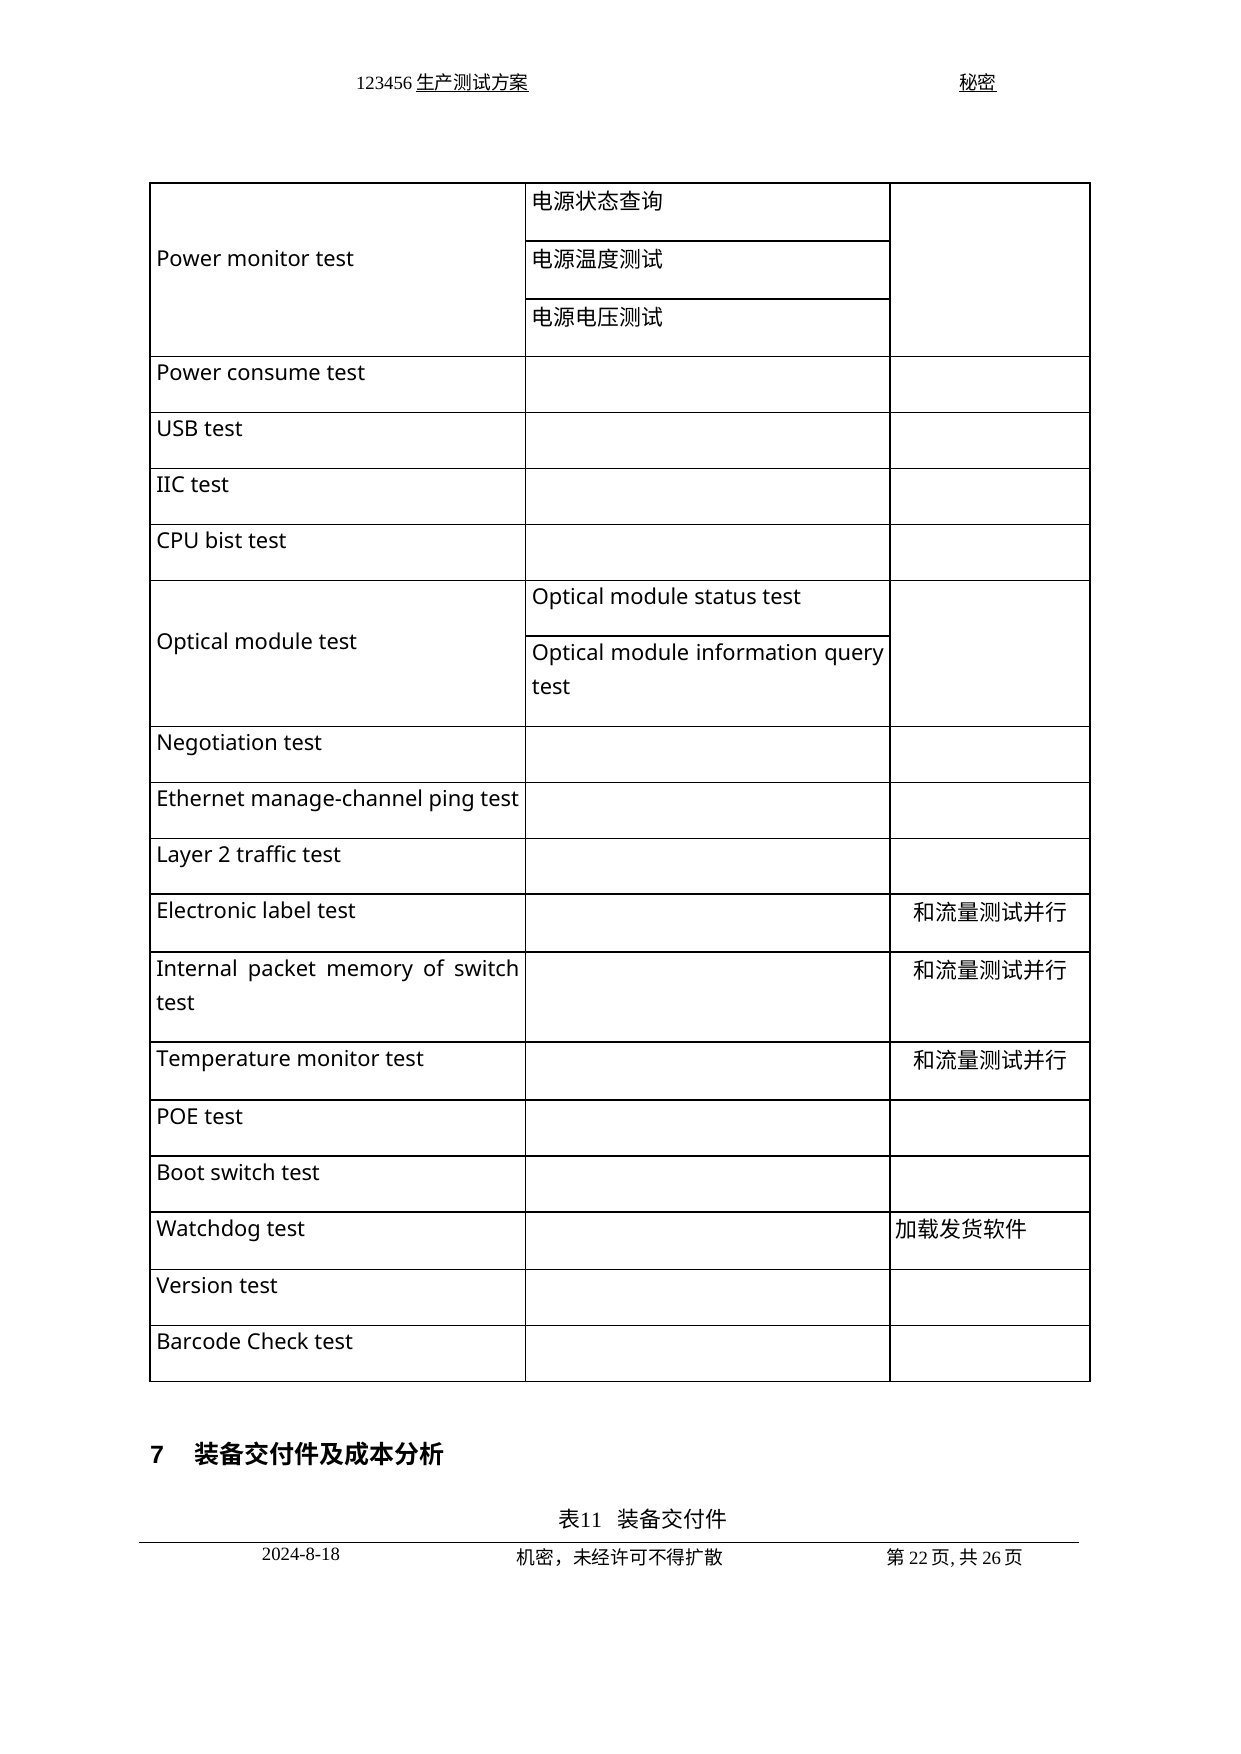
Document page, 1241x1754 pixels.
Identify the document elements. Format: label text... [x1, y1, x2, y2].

table_cell Power consume test [151, 357, 525, 412]
table_cell [526, 413, 889, 468]
table_cell [526, 953, 889, 1041]
text 装备交付件 [194, 1502, 1090, 1533]
table_cell 电源温度测试 [526, 242, 889, 298]
table_cell Layer 2 traffic test [151, 839, 525, 893]
table_cell [891, 1270, 1089, 1325]
table_cell [891, 839, 1089, 893]
table_cell [891, 469, 1089, 523]
table_cell Internal packet memory of switch test [151, 953, 525, 1041]
table_cell [526, 895, 889, 951]
table_cell [891, 581, 1089, 726]
table_cell 和流量测试并行 [891, 953, 1089, 1041]
table_cell 加载发货软件 [891, 1213, 1089, 1269]
table_cell Optical module test [151, 581, 525, 726]
table_cell [526, 839, 889, 893]
table_cell Optical module information query test [526, 637, 889, 726]
table_cell Ethernet manage-channel ping test [151, 783, 525, 837]
table_cell USB test [151, 413, 525, 468]
subtitle 装备交付件及成本分析 [150, 1435, 1090, 1471]
table_cell [526, 1043, 889, 1099]
table_cell [526, 1157, 889, 1211]
table_cell Boot switch test [151, 1157, 525, 1211]
table_cell [526, 783, 889, 837]
table_cell [891, 727, 1089, 781]
table_cell 和流量测试并行 [891, 1043, 1089, 1099]
table_cell 电源电压测试 [526, 300, 889, 356]
table_cell Version test [151, 1270, 525, 1325]
table_cell [526, 525, 889, 579]
table_cell [891, 525, 1089, 579]
table_cell CPU bist test [151, 525, 525, 579]
table_cell POE test [151, 1101, 525, 1155]
table_cell Watchdog test [151, 1213, 525, 1269]
table_cell IIC test [151, 469, 525, 523]
table_cell [891, 184, 1089, 356]
table_cell [526, 1270, 889, 1325]
table_cell Temperature monitor test [151, 1043, 525, 1099]
table_cell Electronic label test [151, 895, 525, 951]
table_cell [891, 357, 1089, 412]
table_cell [526, 1326, 889, 1381]
table_cell 和流量测试并行 [891, 895, 1089, 951]
table_cell [891, 1157, 1089, 1211]
table_cell Negotiation test [151, 727, 525, 781]
table_cell 电源状态查询 [526, 184, 889, 240]
table_cell Barcode Check test [151, 1326, 525, 1381]
table_cell [526, 357, 889, 412]
table_cell [526, 1213, 889, 1269]
table_cell [526, 469, 889, 523]
table_cell [891, 1326, 1089, 1381]
table_cell Optical module status test [526, 581, 889, 635]
table_cell [526, 1101, 889, 1155]
table_cell Power monitor test [151, 184, 525, 356]
table_cell [526, 727, 889, 781]
table_cell [891, 413, 1089, 468]
table_cell [891, 1101, 1089, 1155]
table_cell [891, 783, 1089, 837]
